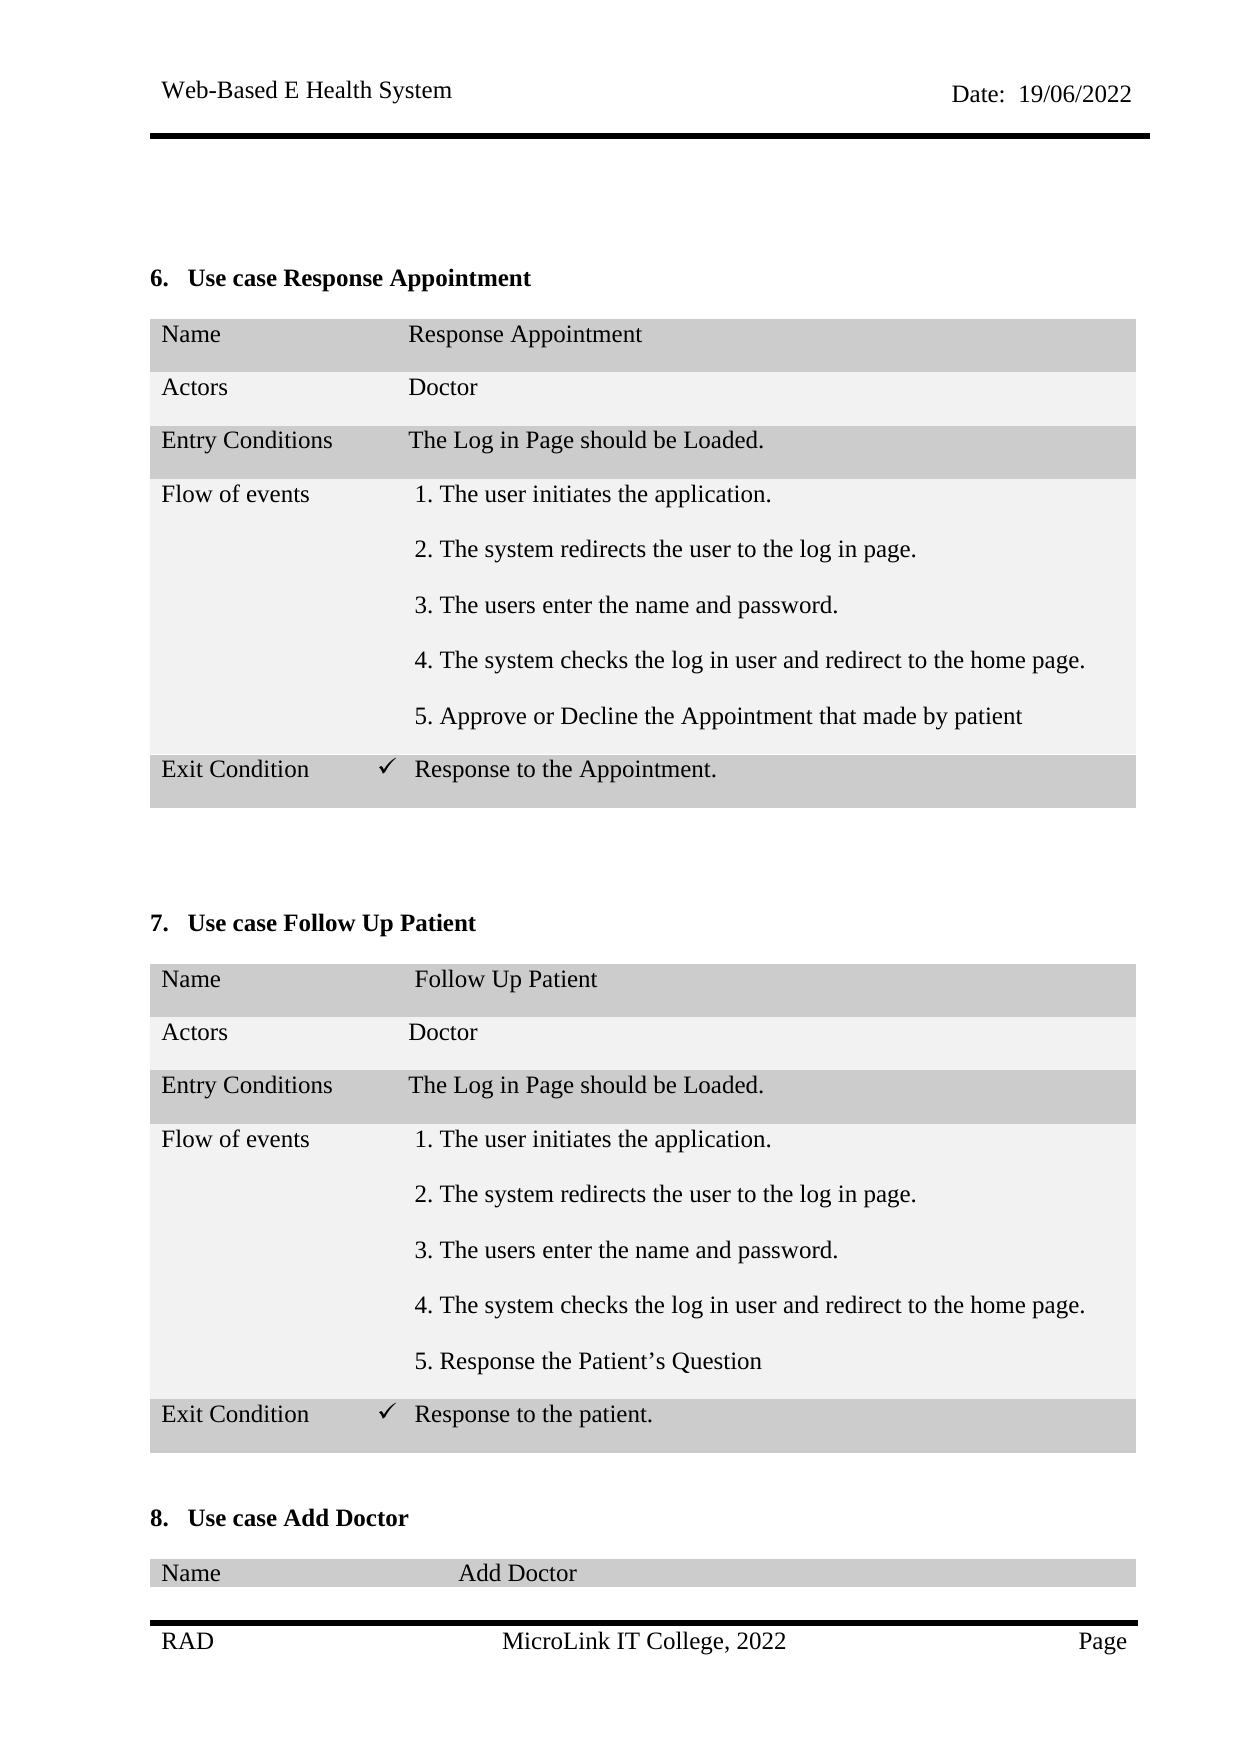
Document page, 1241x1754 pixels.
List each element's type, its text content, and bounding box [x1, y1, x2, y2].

list Use case Response Appointment [150, 263, 1090, 292]
table_header Follow Up Patient [403, 964, 1136, 1017]
table_cell Doctor [403, 372, 1136, 426]
table_header Name [150, 1559, 403, 1587]
table_cell Actors [150, 1017, 403, 1070]
table_cell The Log in Page should be Loaded. [403, 1070, 1136, 1124]
table_cell 1. The user initiates the application. 2. The system redirects the user to the log in page. 3. The users enter the name and password. 4. The system checks the log in user and redirect to the home page. 5. Response the Patient’s Question [403, 1124, 1136, 1399]
table_cell Flow of events [150, 479, 403, 754]
table_cell Flow of events [150, 1124, 403, 1399]
table_cell Exit Condition [150, 755, 403, 808]
list Use case Add Doctor [150, 1503, 1090, 1532]
table_cell Response to the patient. [403, 1399, 1136, 1453]
table_cell Response to the Appointment. [403, 755, 1136, 808]
table_header Add Doctor [403, 1559, 1136, 1587]
table_header Response Appointment [403, 319, 1136, 372]
table_header Name [150, 319, 403, 372]
table_cell 1. The user initiates the application. 2. The system redirects the user to the log in page. 3. The users enter the name and password. 4. The system checks the log in user and redirect to the home page. 5. Approve or Decline the Appointment that made by patient [403, 479, 1136, 754]
table_cell The Log in Page should be Loaded. [403, 426, 1136, 479]
list Use case Follow Up Patient [150, 908, 1090, 937]
table_header Name [150, 964, 403, 1017]
table_cell Entry Conditions [150, 426, 403, 479]
table_cell Entry Conditions [150, 1070, 403, 1124]
table_cell Actors [150, 372, 403, 426]
table_cell Exit Condition [150, 1399, 403, 1453]
table_cell Doctor [403, 1017, 1136, 1070]
